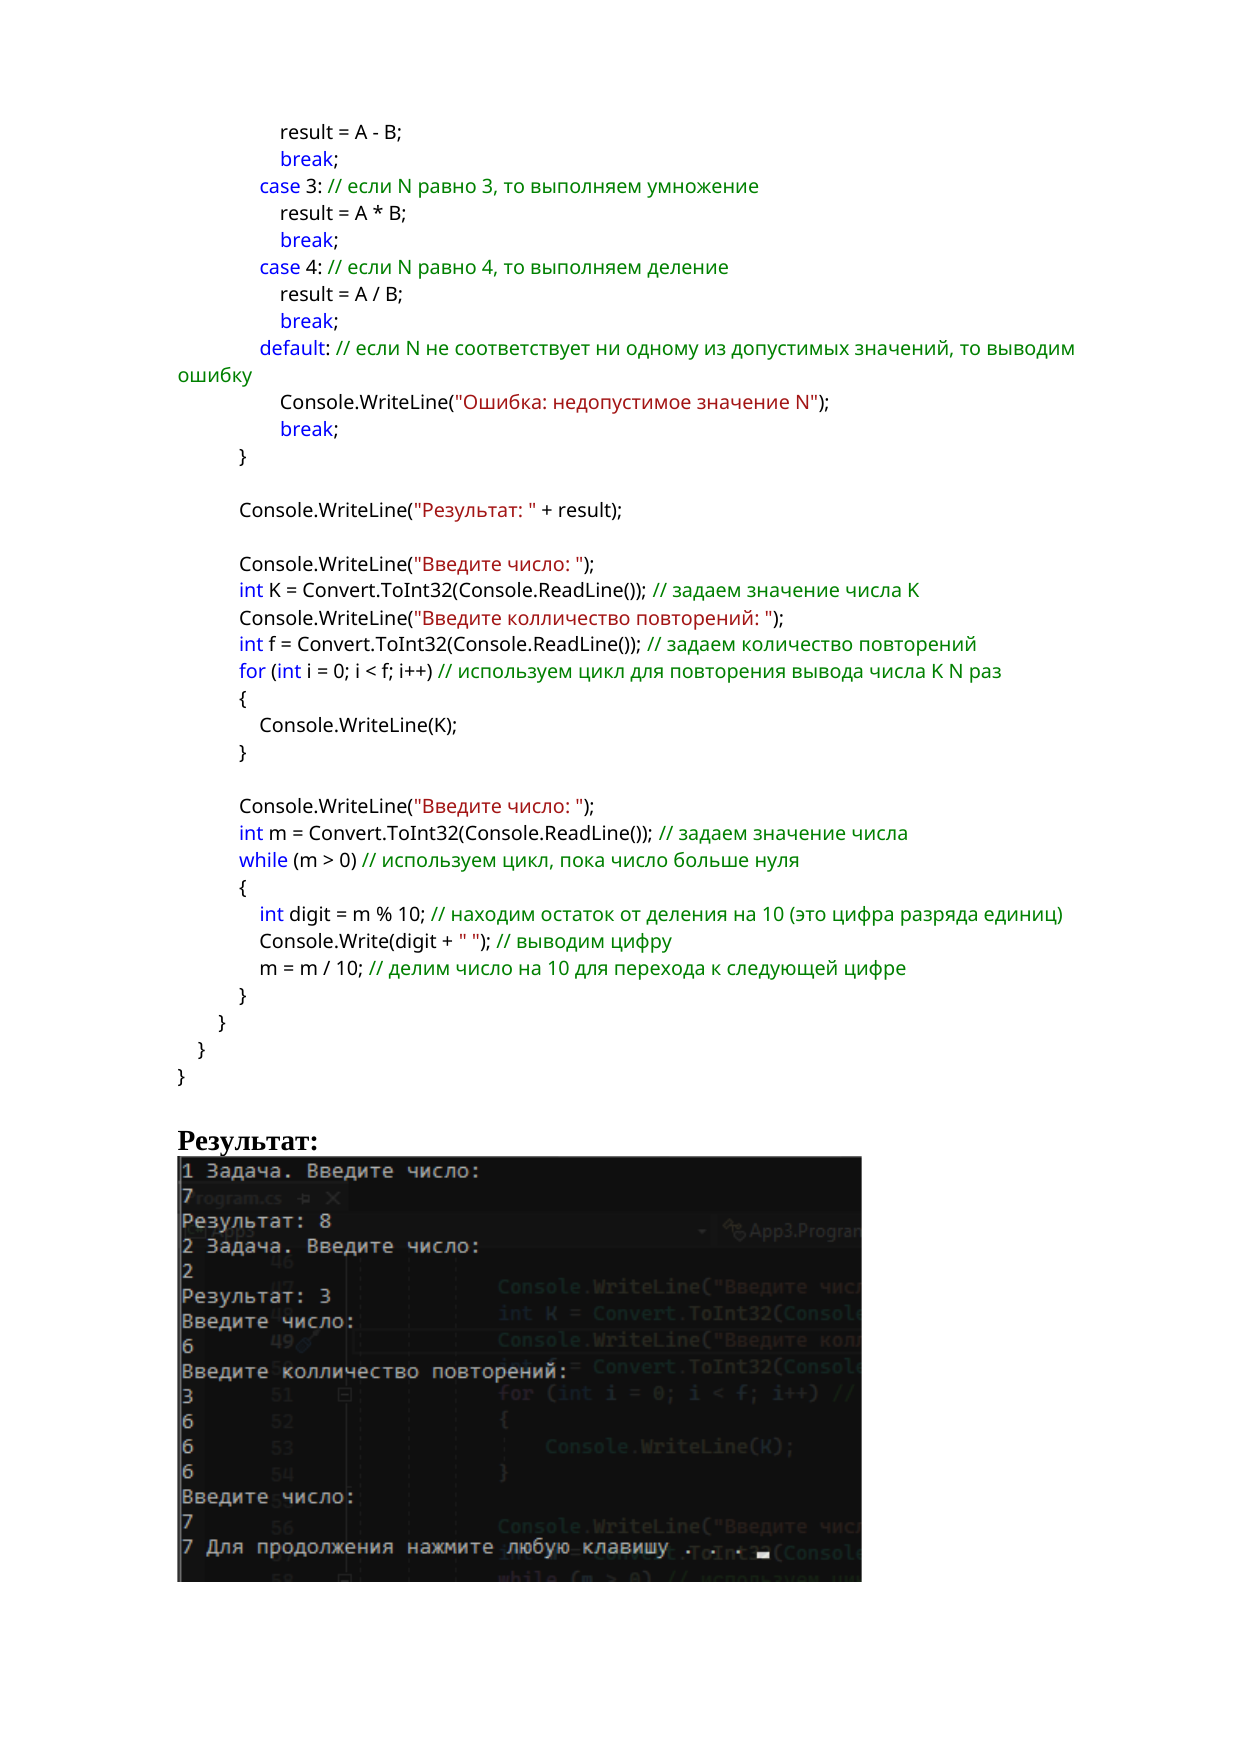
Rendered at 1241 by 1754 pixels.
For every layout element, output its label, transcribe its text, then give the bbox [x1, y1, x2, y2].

text case 4: // если N равно 4, то выполняем деление [177, 253, 1152, 280]
text m = m / 10; // делим число на 10 для перехода к следующей цифре [177, 954, 1152, 981]
text break; [177, 415, 1152, 442]
text break; [177, 226, 1152, 253]
text int K = Convert.ToInt32(Console.ReadLine()); // задаем значение числа K [177, 577, 1152, 604]
text { [177, 873, 1152, 901]
text int m = Convert.ToInt32(Console.ReadLine()); // задаем значение числа [177, 819, 1152, 847]
text Console.WriteLine("Ошибка: недопустимое значение N"); [177, 388, 1152, 415]
text break; [177, 145, 1152, 172]
text while (m > 0) // используем цикл, пока число больше нуля [177, 847, 1152, 873]
text } [177, 1062, 1152, 1089]
text break; [177, 307, 1152, 334]
text Console.WriteLine("Введите число: "); [177, 550, 1152, 577]
text Результат: [177, 1123, 1152, 1156]
picture [177, 1156, 862, 1582]
text Console.WriteLine("Введите число: "); [177, 793, 1152, 819]
text Console.WriteLine("Введите колличество повторений: "); [177, 604, 1152, 631]
text for (int i = 0; i < f; i++) // используем цикл для повторения вывода числа K N раз [177, 658, 1152, 685]
text } [177, 442, 1152, 469]
text } [177, 1008, 1152, 1035]
text case 3: // если N равно 3, то выполняем умножение [177, 172, 1152, 199]
text int digit = m % 10; // находим остаток от деления на 10 (это цифра разряда единиц) [177, 901, 1152, 927]
text Console.WriteLine("Результат: " + result); [177, 496, 1152, 523]
text int f = Convert.ToInt32(Console.ReadLine()); // задаем количество повторений [177, 631, 1152, 658]
text Console.WriteLine(K); [177, 712, 1152, 739]
text } [177, 1035, 1152, 1062]
text result = A / B; [177, 280, 1152, 307]
text } [177, 739, 1152, 766]
text Console.Write(digit + " "); // выводим цифру [177, 927, 1152, 954]
text { [177, 685, 1152, 712]
text default: // если N не соответствует ни одному из допустимых значений, то выводим ошибку [177, 334, 1152, 388]
text } [177, 981, 1152, 1008]
text result = A * B; [177, 199, 1152, 226]
text result = A - B; [177, 118, 1152, 145]
